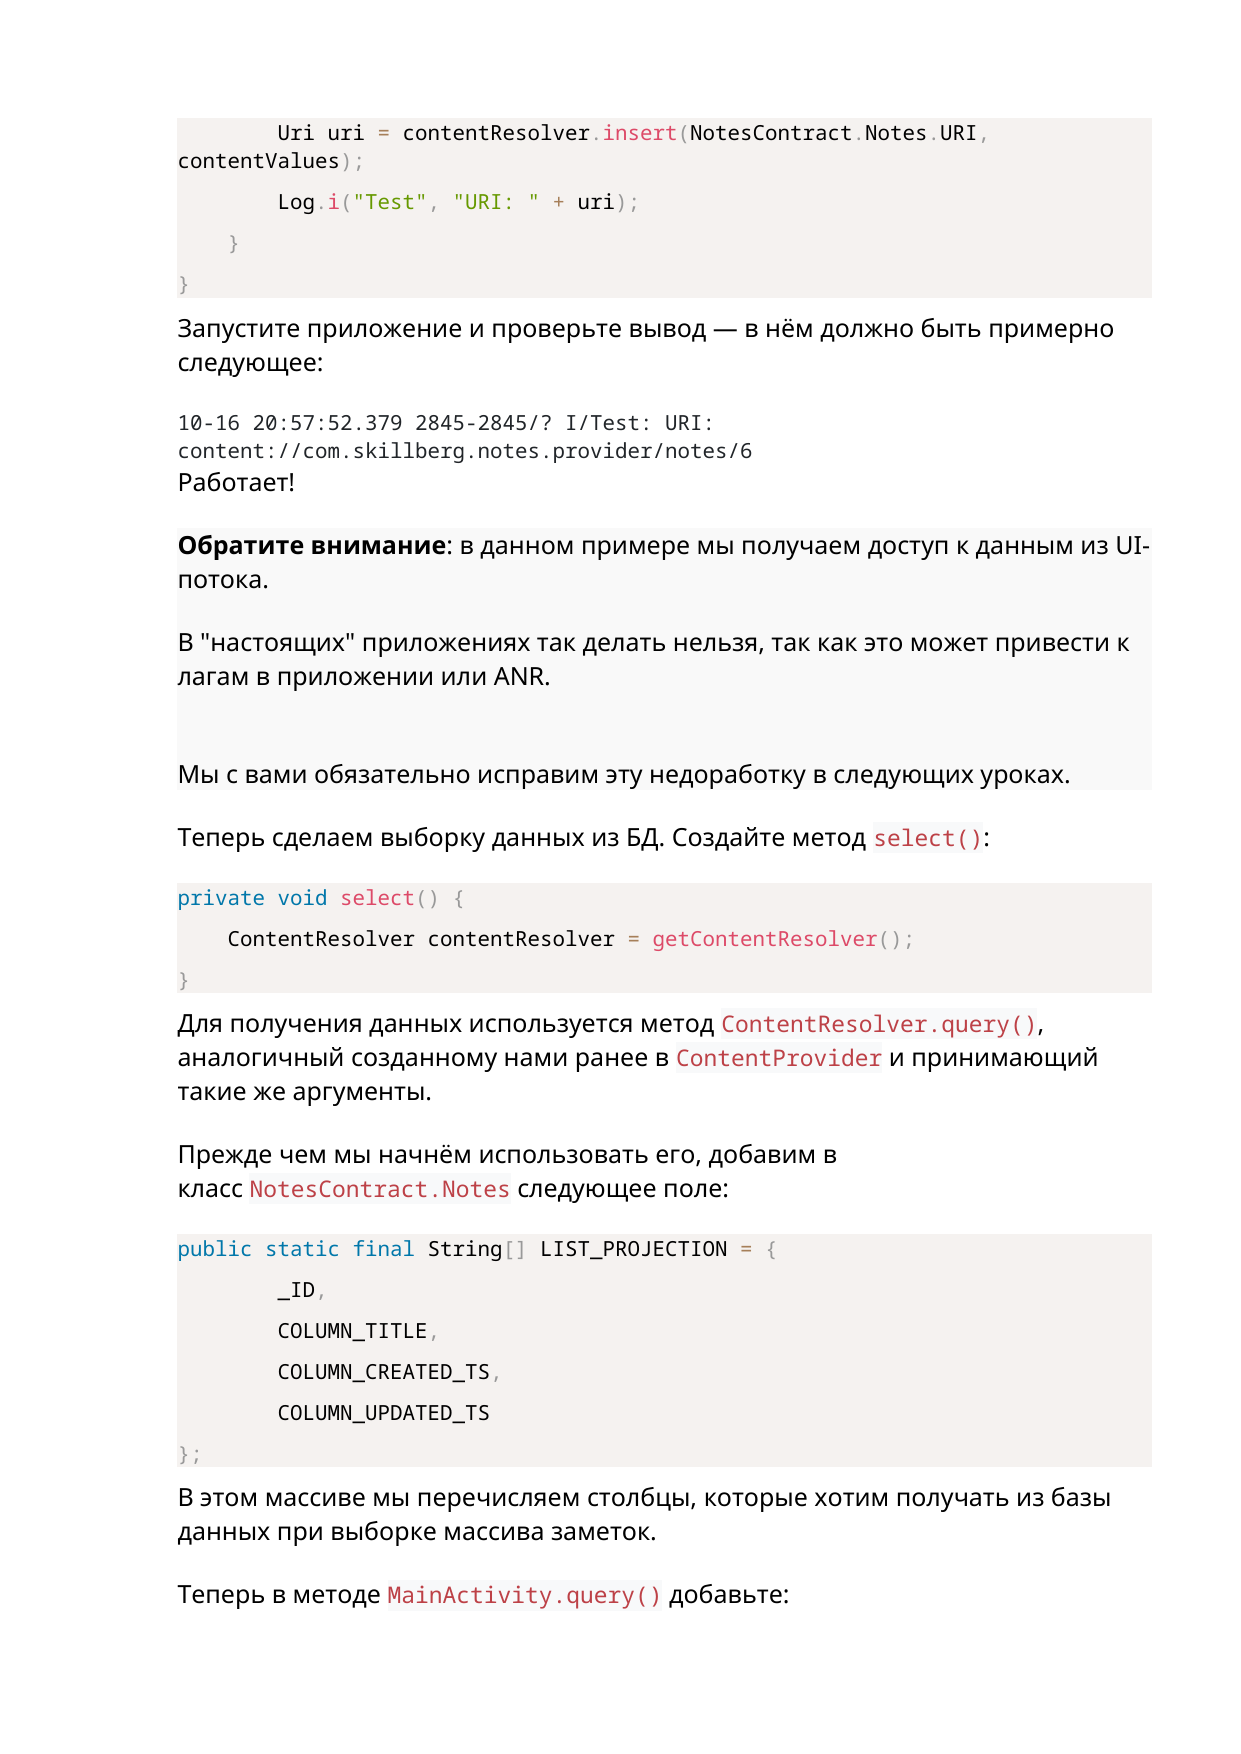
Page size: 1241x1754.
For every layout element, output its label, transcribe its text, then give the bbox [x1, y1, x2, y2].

text Теперь в методе MainActivity.query() добавьте: [177, 1577, 1152, 1611]
text } [177, 965, 1152, 993]
text Теперь сделаем выборку данных из БД. Создайте метод select(): [177, 819, 1152, 854]
text Прежде чем мы начнём использовать его, добавим в класс NotesContract.Notes следующее поле: [177, 1137, 1152, 1205]
text COLUMN_TITLE, [177, 1316, 1152, 1344]
text 10-16 20:57:52.379 2845-2845/? I/Test: URI: content://com.skillberg.notes.provider/notes/6 [177, 408, 1152, 464]
text } [177, 228, 1152, 257]
text public static final String[] LIST_PROJECTION = { [177, 1234, 1152, 1263]
text Log.i("Test", "URI: " + uri); [177, 187, 1152, 216]
text Мы с вами обязательно исправим эту недоработку в следующих уроках. [177, 756, 1152, 790]
text ContentResolver contentResolver = getContentResolver(); [177, 924, 1152, 952]
text Обратите внимание: в данном примере мы получаем доступ к данным из UI-потока. [177, 528, 1152, 596]
text _ID, [177, 1275, 1152, 1304]
text } [177, 269, 1152, 298]
text private void select() { [177, 883, 1152, 911]
text Работает! [177, 464, 1152, 498]
text Для получения данных используется метод ContentResolver.query(), аналогичный созданному нами ранее в ContentProvider и принимающий такие же аргументы. [177, 1006, 1152, 1108]
text COLUMN_UPDATED_TS [177, 1398, 1152, 1426]
text Запустите приложение и проверьте вывод — в нём должно быть примерно следующее: [177, 310, 1152, 378]
text }; [177, 1439, 1152, 1467]
text В "настоящих" приложениях так делать нельзя, так как это может привести к лагам в приложении или ANR. [177, 625, 1152, 693]
text COLUMN_CREATED_TS, [177, 1357, 1152, 1386]
text В этом массиве мы перечисляем столбцы, которые хотим получать из базы данных при выборке массива заметок. [177, 1480, 1152, 1548]
text Uri uri = contentResolver.insert(NotesContract.Notes.URI, contentValues); [177, 118, 1152, 175]
